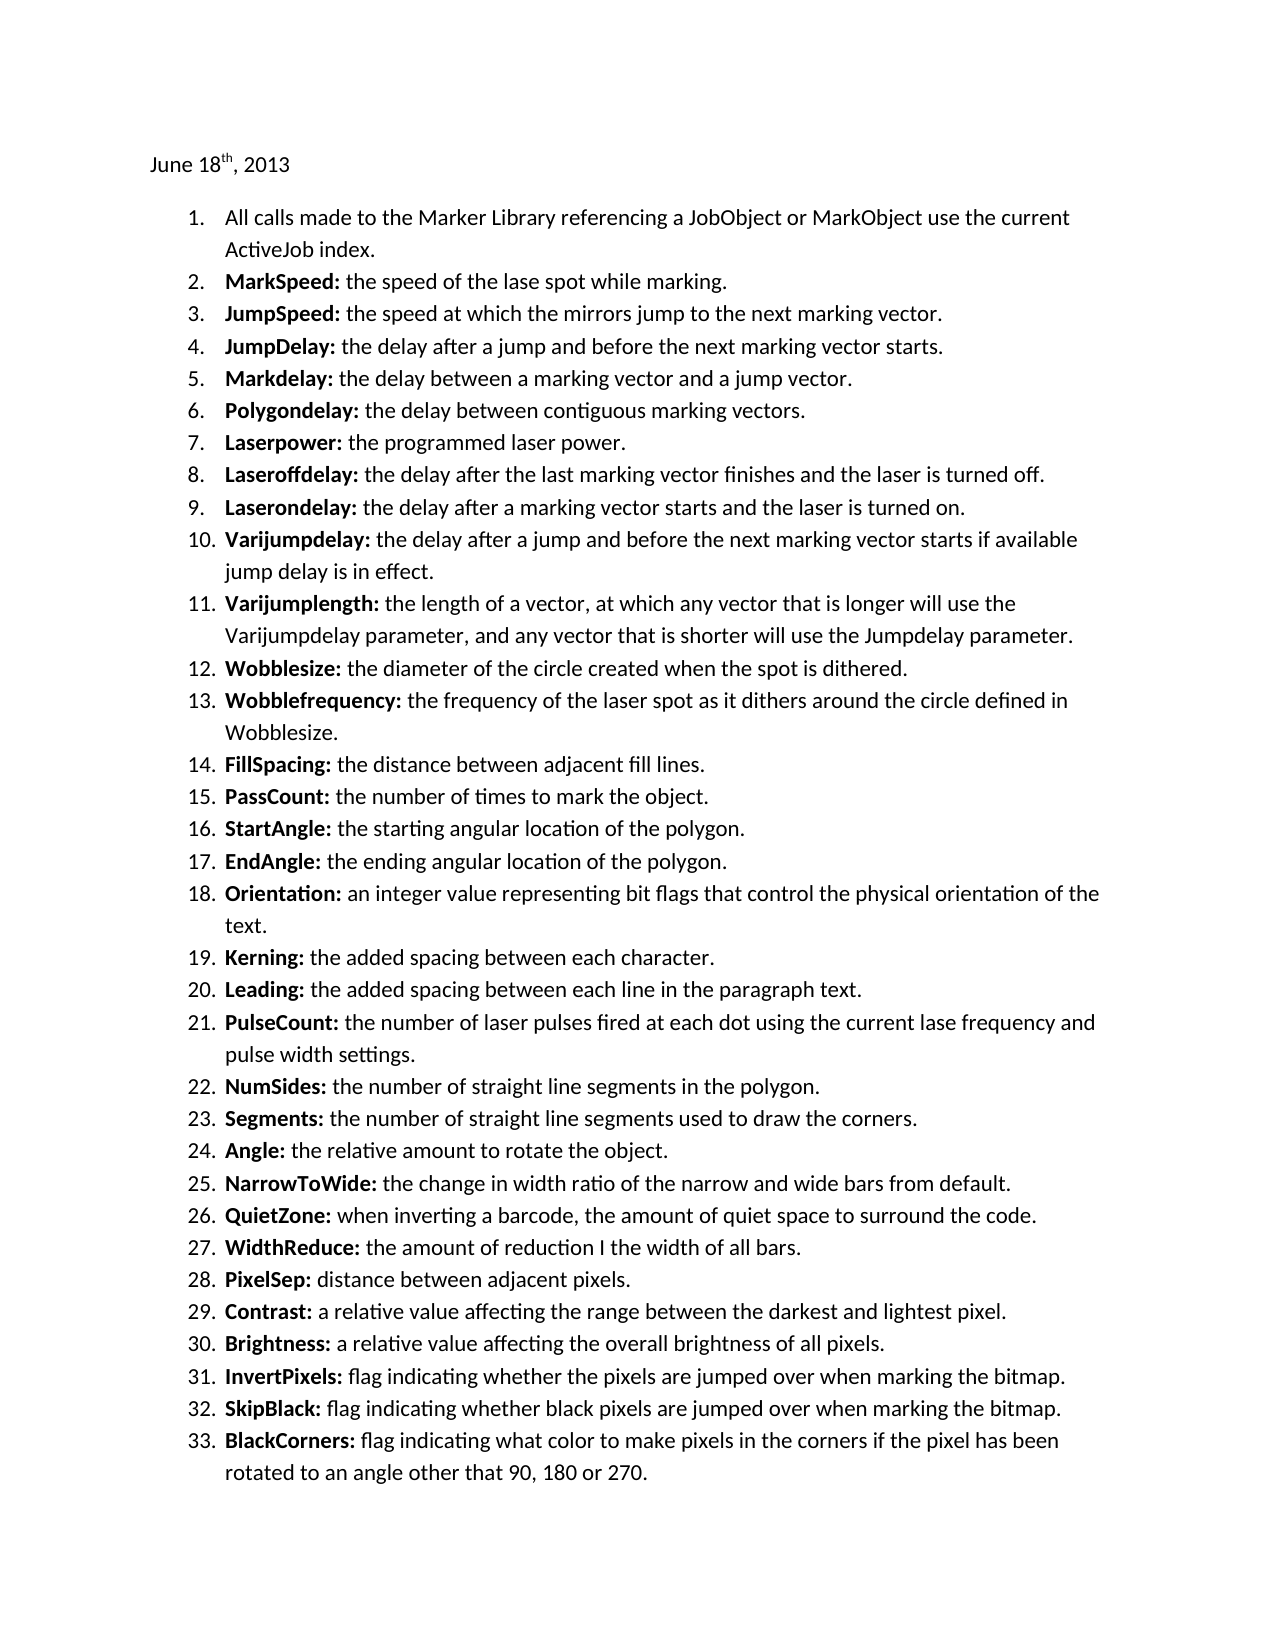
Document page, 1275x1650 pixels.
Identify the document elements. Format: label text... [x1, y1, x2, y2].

list Varijumplength: the length of a vector, at which any vector that is longer will use the Varijumpdelay parameter, and any vector that is shorter will use the Jumpdelay parameter. [187, 589, 1125, 649]
list QuietZone: when inverting a barcode, the amount of quiet space to surround the code. [187, 1201, 1125, 1229]
list Wobblesize: the diameter of the circle created when the spot is dithered. [187, 654, 1125, 682]
list NarrowToWide: the change in width ratio of the narrow and wide bars from default. [187, 1169, 1125, 1197]
list MarkSpeed: the speed of the lase spot while marking. [187, 267, 1125, 295]
list All calls made to the Marker Library referencing a JobObject or MarkObject use the current ActiveJob index. [187, 203, 1125, 263]
list NumSides: the number of straight line segments in the polygon. [187, 1072, 1125, 1100]
list EndAngle: the ending angular location of the polygon. [187, 847, 1125, 875]
list JumpSpeed: the speed at which the mirrors jump to the next marking vector. [187, 299, 1125, 328]
list Markdelay: the delay between a marking vector and a jump vector. [187, 364, 1125, 392]
list Laseroffdelay: the delay after the last marking vector finishes and the laser is turned off. [187, 461, 1125, 488]
list Laserondelay: the delay after a marking vector starts and the laser is turned on. [187, 493, 1125, 521]
list Contrast: a relative value affecting the range between the darkest and lightest pixel. [187, 1297, 1125, 1325]
list Segments: the number of straight line segments used to draw the corners. [187, 1104, 1125, 1132]
list Orientation: an integer value representing bit flags that control the physical orientation of the text. [187, 879, 1125, 939]
list SkipBlack: flag indicating whether black pixels are jumped over when marking the bitmap. [187, 1394, 1125, 1422]
list JumpDelay: the delay after a jump and before the next marking vector starts. [187, 332, 1125, 360]
list Angle: the relative amount to rotate the object. [187, 1136, 1125, 1164]
list FillSpacing: the distance between adjacent fill lines. [187, 750, 1125, 778]
list Kerning: the added spacing between each character. [187, 943, 1125, 971]
list PassCount: the number of times to mark the object. [187, 782, 1125, 810]
list InvertPixels: flag indicating whether the pixels are jumped over when marking the bitmap. [187, 1362, 1125, 1390]
list BlackCorners: flag indicating what color to make pixels in the corners if the pixel has been rotated to an angle other that 90, 180 or 270. [187, 1426, 1125, 1486]
list PulseCount: the number of laser pulses fired at each dot using the current lase frequency and pulse width settings. [187, 1008, 1125, 1068]
list Polygondelay: the delay between contiguous marking vectors. [187, 396, 1125, 424]
list Laserpower: the programmed laser power. [187, 428, 1125, 456]
list Wobblefrequency: the frequency of the laser spot as it dithers around the circle defined in Wobblesize. [187, 686, 1125, 746]
list PixelSep: distance between adjacent pixels. [187, 1265, 1125, 1293]
list WidthReduce: the amount of reduction I the width of all bars. [187, 1233, 1125, 1261]
list StartAngle: the starting angular location of the polygon. [187, 814, 1125, 843]
list Varijumpdelay: the delay after a jump and before the next marking vector starts if available jump delay is in effect. [187, 525, 1125, 585]
text June 18th, 2013 [150, 150, 1125, 178]
list Brightness: a relative value affecting the overall brightness of all pixels. [187, 1329, 1125, 1358]
list Leading: the added spacing between each line in the paragraph text. [187, 976, 1125, 1003]
